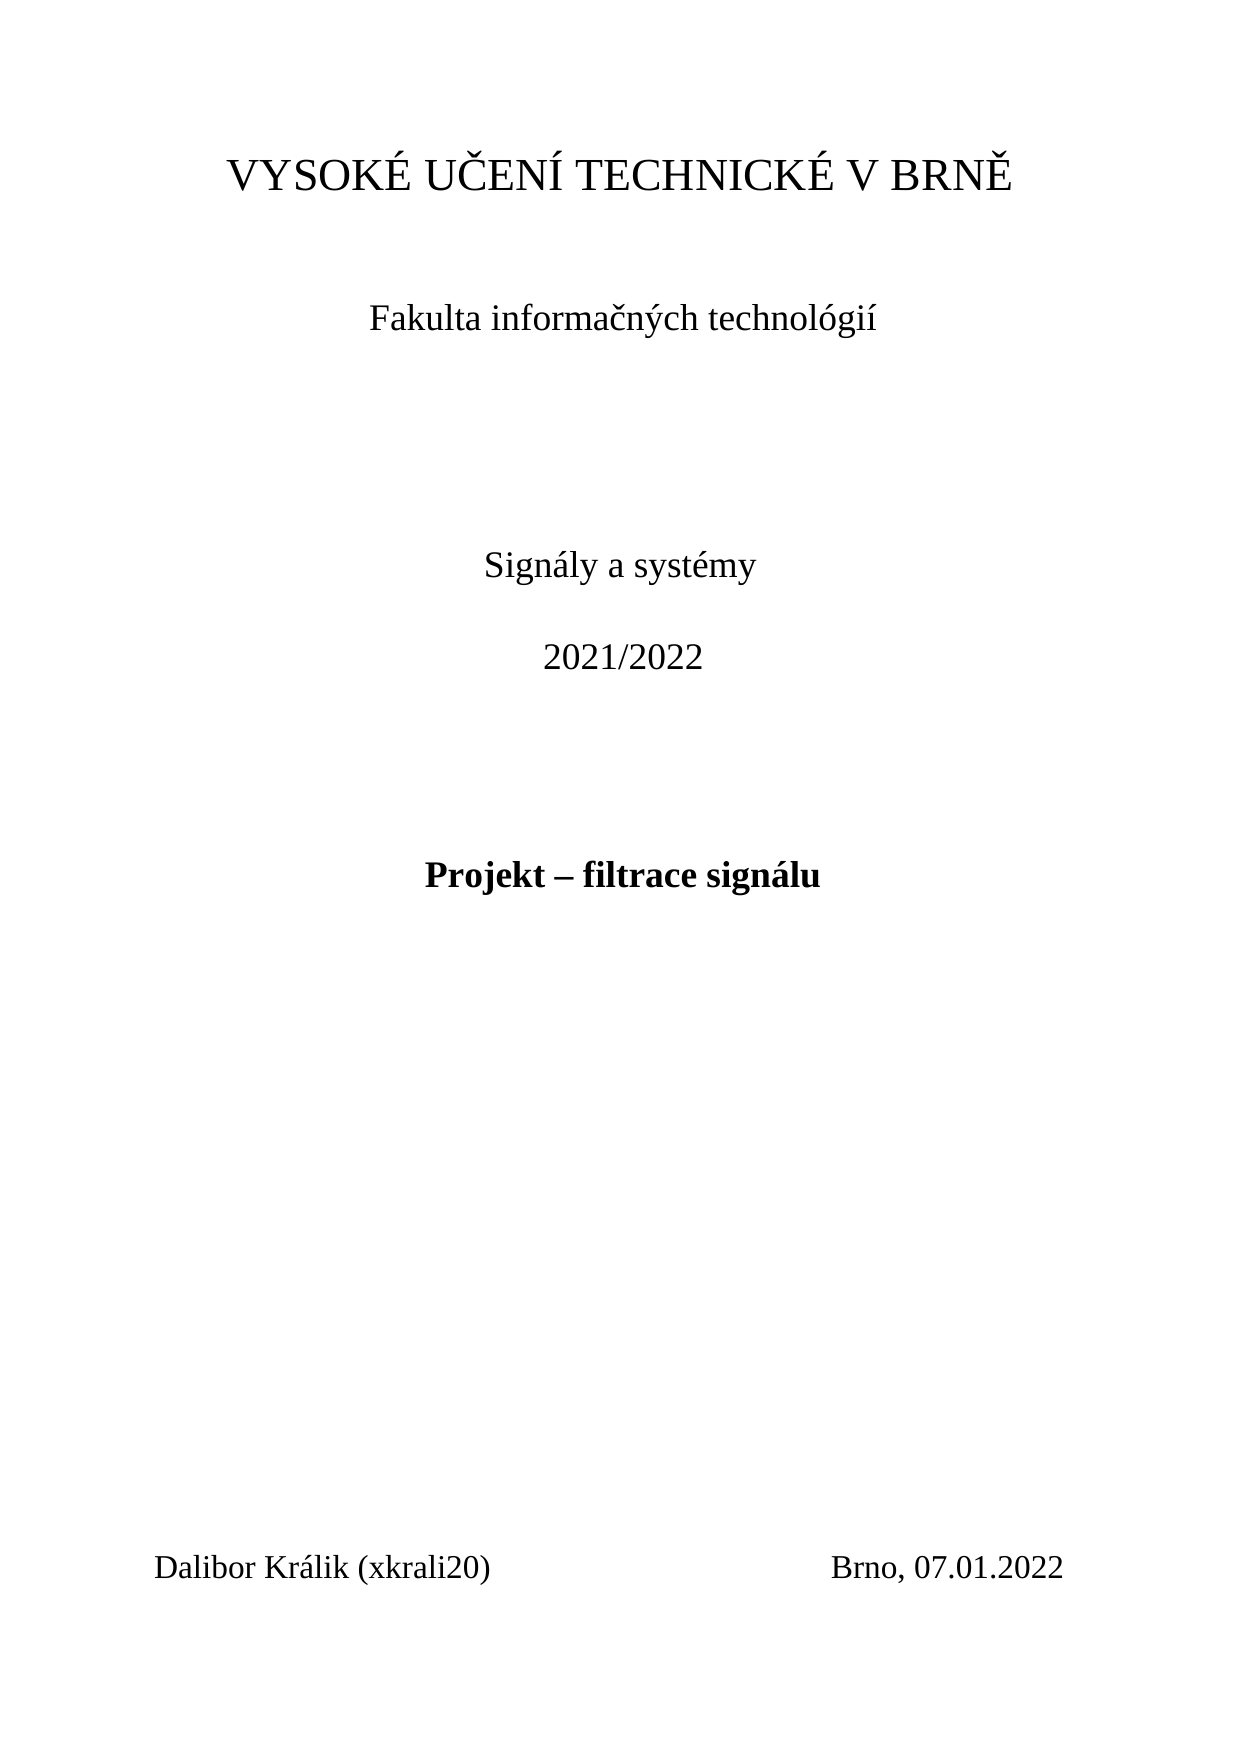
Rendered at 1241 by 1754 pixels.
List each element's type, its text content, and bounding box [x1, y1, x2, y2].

text VYSOKÉ UČENÍ TECHNICKÉ V BRNĚ [148, 148, 1093, 200]
text Fakulta informačných technológií [148, 295, 1093, 338]
text Projekt – filtrace signálu [148, 853, 1093, 896]
text 2021/2022 [148, 634, 1093, 677]
text Signály a systémy [148, 542, 1093, 585]
text Dalibor Králik (xkrali20) Brno, 07.01.2022 [148, 1548, 1093, 1586]
